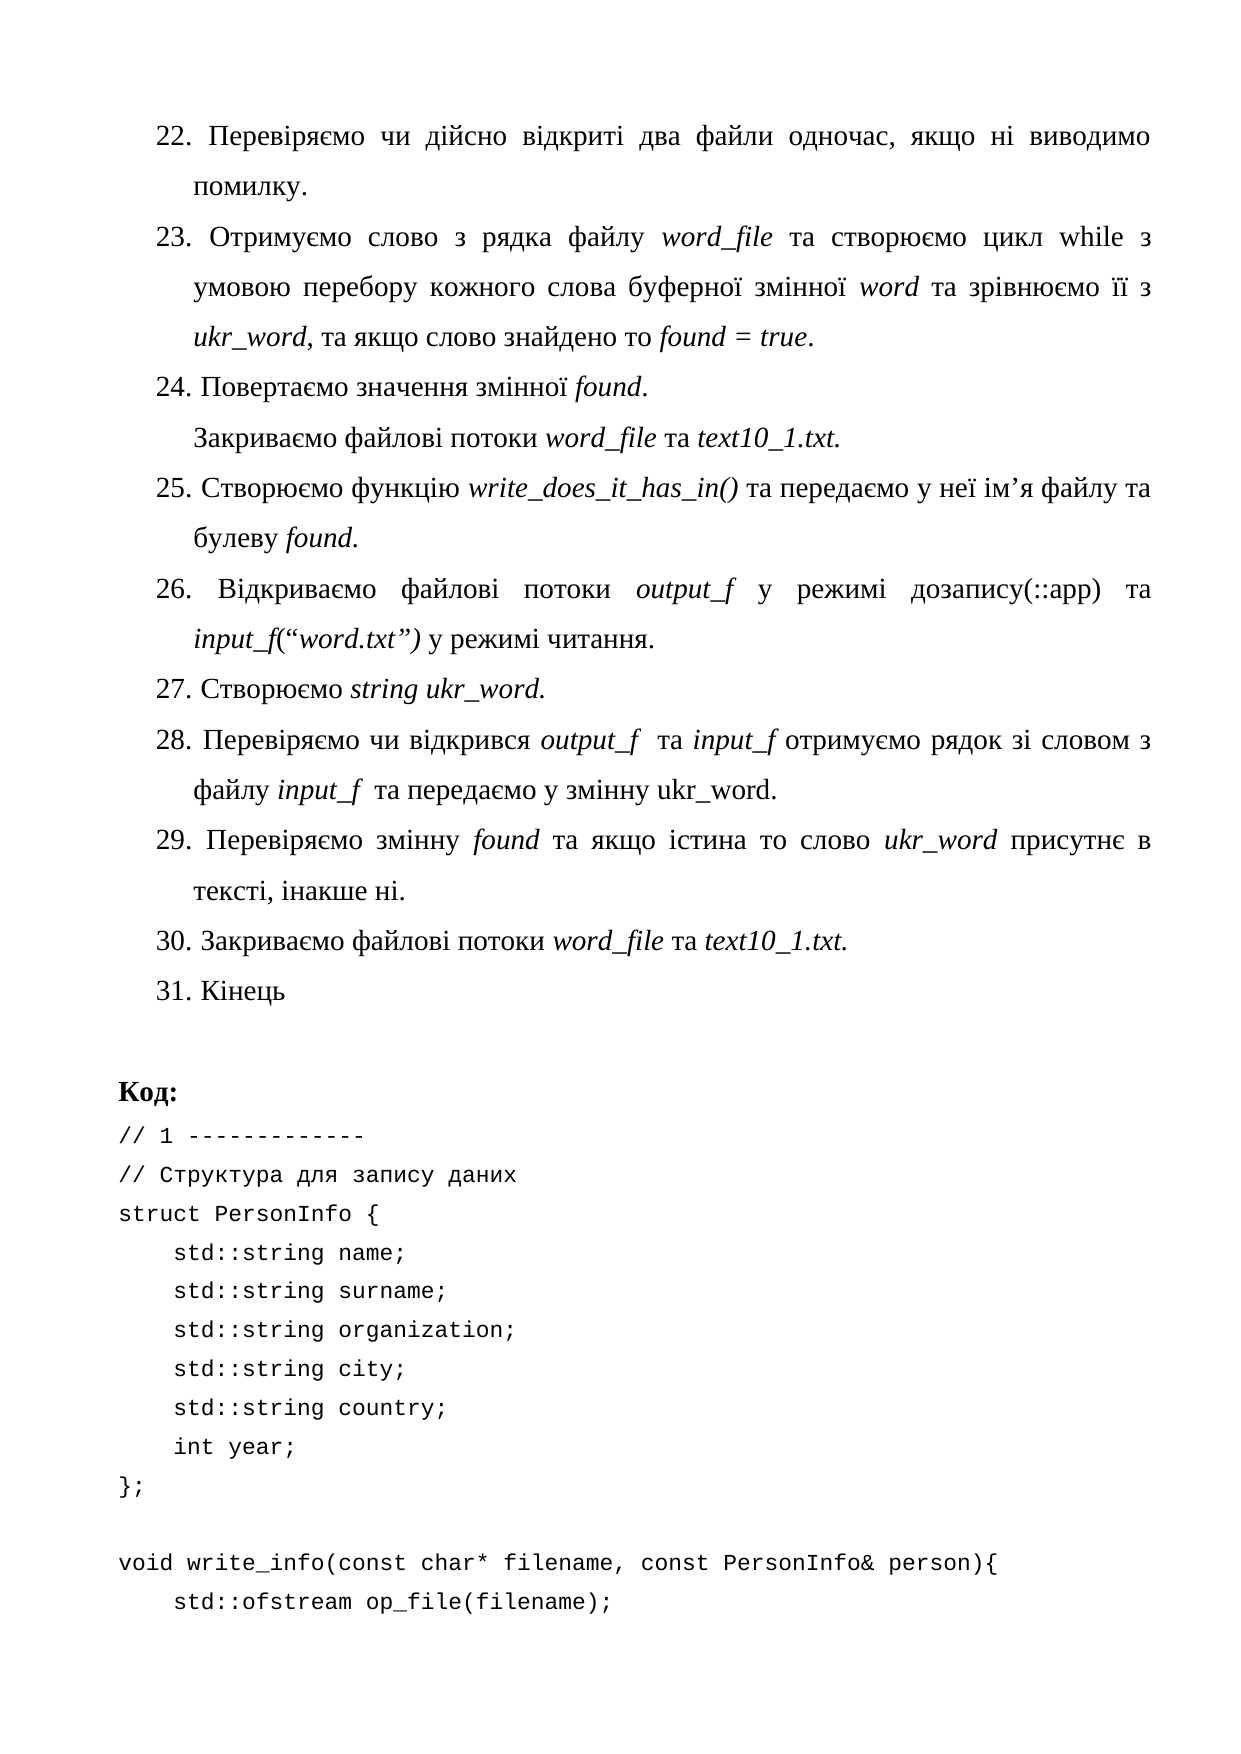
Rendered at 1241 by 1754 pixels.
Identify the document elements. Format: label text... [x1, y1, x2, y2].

list Створюємо string ukr_word. [156, 671, 1152, 705]
list Перевіряємо змінну found та якщо істина то слово ukr_word присутнє в тексті, інакше ні. [156, 822, 1152, 906]
text int year; [118, 1435, 1152, 1461]
list Перевіряємо чи відкрився output_f та input_f отримуємо рядок зі словом з файлу input_f та передаємо у змінну ukr_word. [156, 722, 1152, 806]
text void write_info(const char* filename, const PersonInfo& person){ [118, 1552, 1152, 1578]
text Закриваємо файлові потоки word_file та text10_1.txt. [193, 420, 1152, 453]
text std::string name; [118, 1241, 1152, 1267]
text Код: [118, 1074, 1152, 1107]
text struct PersonInfo { [118, 1202, 1152, 1228]
text // Структура для запису даних [118, 1163, 1152, 1189]
text std::string country; [118, 1396, 1152, 1422]
list Отримуємо слово з рядка файлу word_file та створюємо цикл while з умовою перебору кожного слова буферної змінної word та зрівнюємо її з ukr_word, та якщо слово знайдено то found = true. [156, 219, 1152, 353]
list Закриваємо файлові потоки word_file та text10_1.txt. [156, 923, 1152, 957]
text std::ofstream op_file(filename); [118, 1591, 1152, 1616]
list Повертаємо значення змінної found. [156, 369, 1152, 403]
list Створюємо функцію write_does_it_has_in() та передаємо у неї ім’я файлу та булеву found. [156, 470, 1152, 554]
text }; [118, 1474, 1152, 1500]
text // 1 ------------- [118, 1124, 1152, 1150]
list Перевіряємо чи дійсно відкриті два файли одночас, якщо ні виводимо помилку. [156, 118, 1152, 202]
text std::string organization; [118, 1318, 1152, 1344]
text std::string city; [118, 1357, 1152, 1383]
list Відкриваємо файлові потоки output_f у режимі дозапису(::app) та input_f(“word.txt”) у режимі читання. [156, 571, 1152, 655]
list Кінець [156, 973, 1152, 1007]
text std::string surname; [118, 1280, 1152, 1306]
